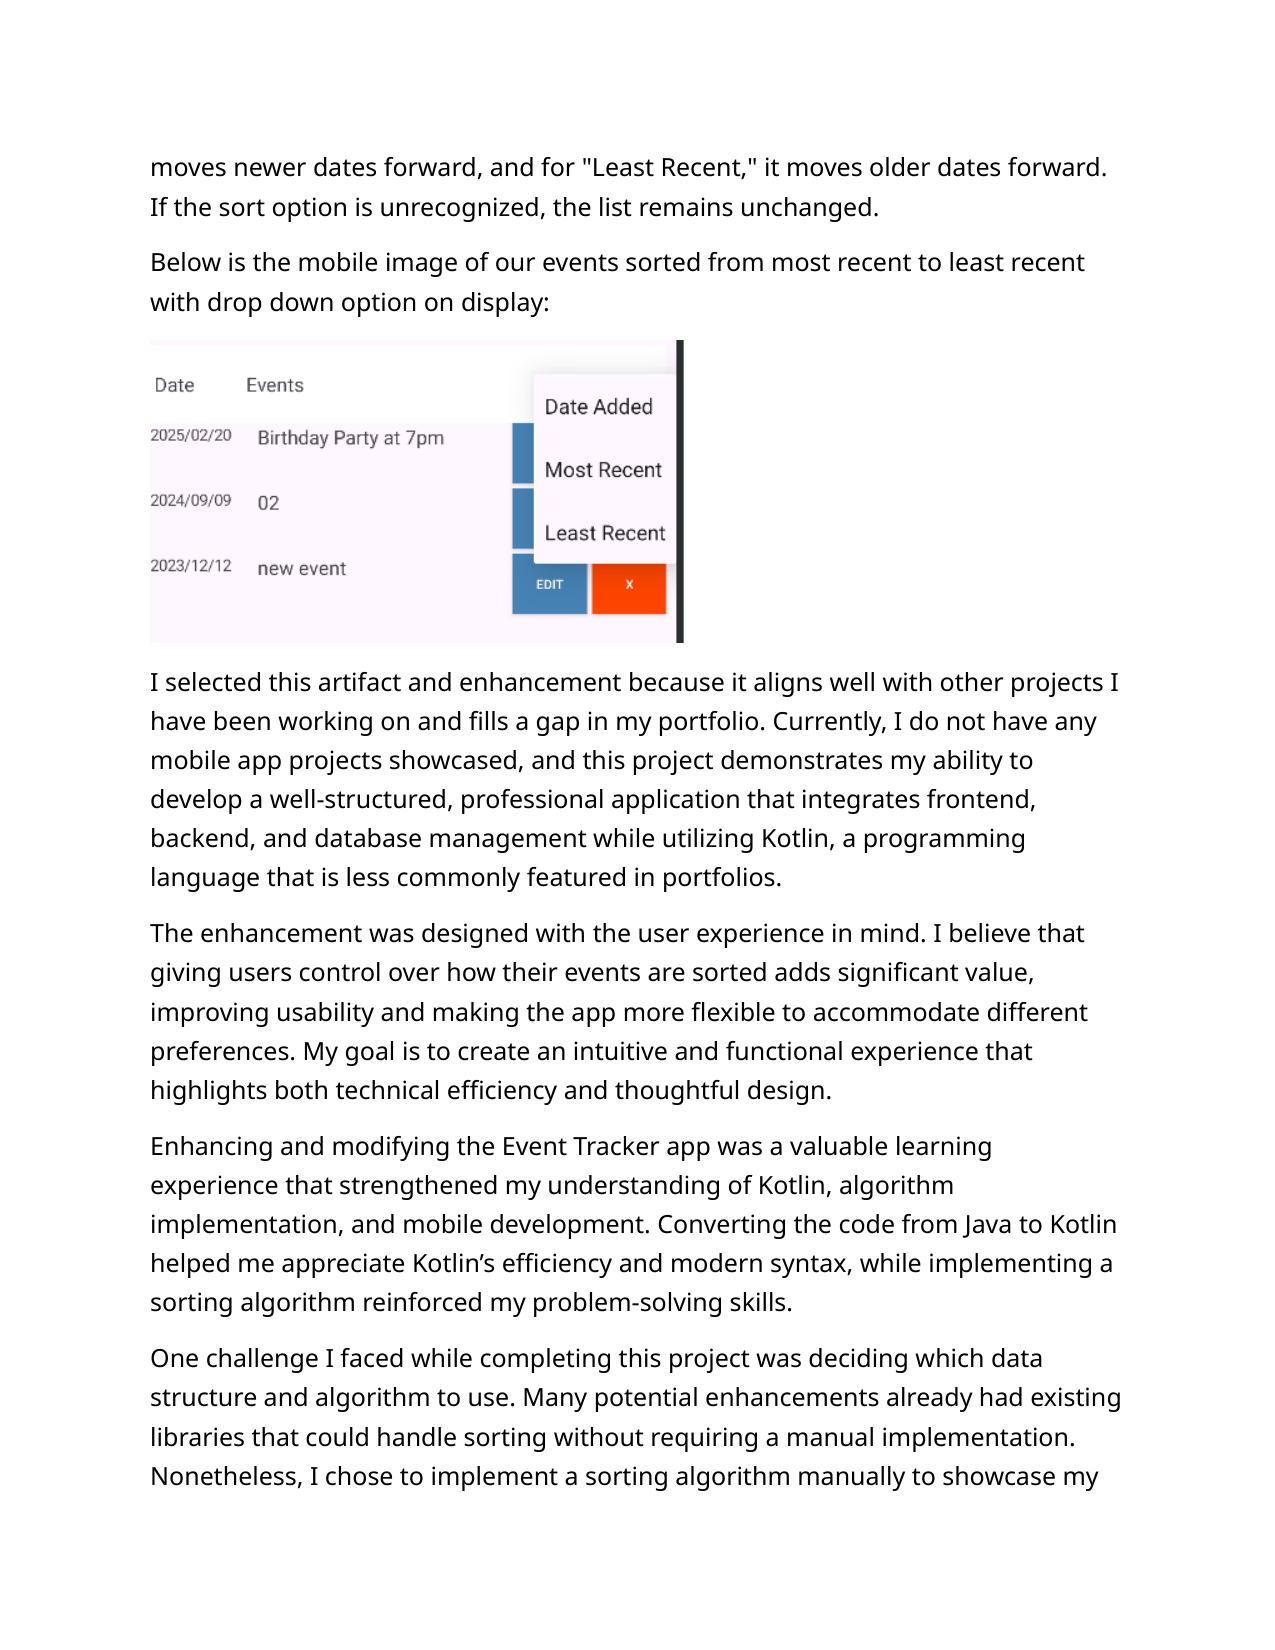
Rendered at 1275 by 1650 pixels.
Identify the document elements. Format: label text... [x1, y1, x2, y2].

text The enhancement was designed with the user experience in mind. I believe that giving users control over how their events are sorted adds significant value, improving usability and making the app more flexible to accommodate different preferences. My goal is to create an intuitive and functional experience that highlights both technical efficiency and thoughtful design. [150, 916, 1125, 1107]
text Enhancing and modifying the Event Tracker app was a valuable learning experience that strengthened my understanding of Kotlin, algorithm implementation, and mobile development. Converting the code from Java to Kotlin helped me appreciate Kotlin’s efficiency and modern syntax, while implementing a sorting algorithm reinforced my problem-solving skills. [150, 1128, 1125, 1319]
text I selected this artifact and enhancement because it aligns well with other projects I have been working on and fills a gap in my portfolio. Currently, I do not have any mobile app projects showcased, and this project demonstrates my ability to develop a well-structured, professional application that integrates frontend, backend, and database management while utilizing Kotlin, a programming language that is less commonly featured in portfolios. [150, 664, 1125, 894]
text Below is the mobile image of our events sorted from most recent to least recent with drop down option on display: [150, 245, 1125, 318]
picture [150, 340, 684, 643]
